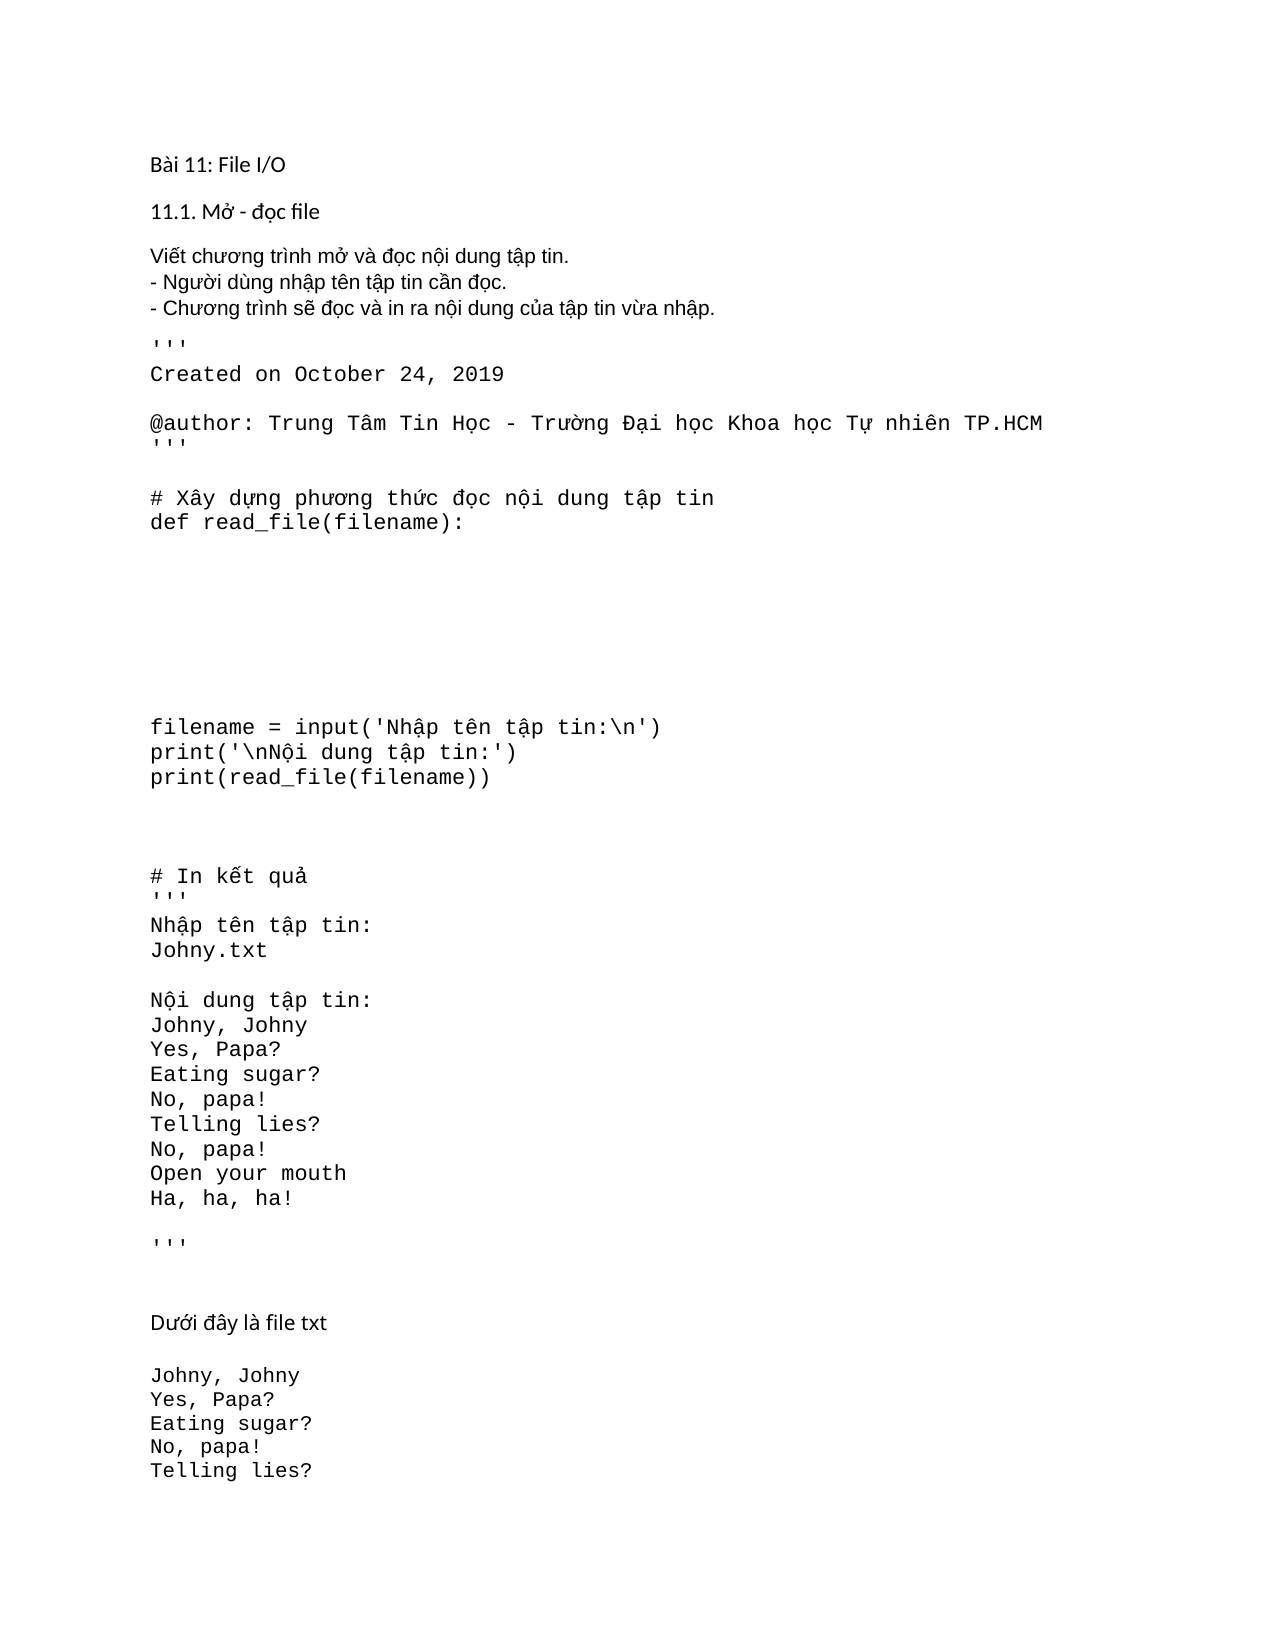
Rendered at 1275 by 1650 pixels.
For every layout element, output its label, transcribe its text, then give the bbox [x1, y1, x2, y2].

text ''' [150, 1237, 1125, 1262]
text No, papa! [150, 1088, 1125, 1113]
text Viết chương trình mở và đọc nội dung tập tin. - Người dùng nhập tên tập tin cần đọc. - Chương trình sẽ đọc và in ra nội dung của tập tin vừa nhập. [150, 244, 1125, 319]
text # In kết quả [150, 865, 1125, 890]
text print(read_file(filename)) [150, 766, 1125, 791]
text ﻿Dưới đây là file txt [150, 1308, 1125, 1337]
text @author: Trung Tâm Tin Học - Trường Đại học Khoa học Tự nhiên TP.HCM [150, 412, 1125, 437]
text Johny, Johny [150, 1365, 1125, 1389]
text Telling lies? [150, 1460, 1125, 1484]
text Open your mouth [150, 1162, 1125, 1187]
text Bài 11: File I/O [150, 150, 1125, 178]
text Eating sugar? [150, 1413, 1125, 1436]
text Eating sugar? [150, 1063, 1125, 1088]
text Nội dung tập tin: [150, 989, 1125, 1014]
text Created on October 24, 2019 [150, 363, 1125, 387]
text def read_file(filename): [150, 511, 1125, 536]
text No, papa! [150, 1138, 1125, 1162]
text Johny.txt [150, 939, 1125, 964]
text print('\nNội dung tập tin:') [150, 741, 1125, 766]
text ''' [150, 338, 1125, 363]
text 11.1. Mở - đọc file [150, 197, 1125, 225]
text No, papa! [150, 1436, 1125, 1460]
text filename = input('Nhập tên tập tin:\n') [150, 716, 1125, 741]
text Yes, Papa? [150, 1389, 1125, 1413]
text Johny, Johny [150, 1014, 1125, 1038]
text Nhập tên tập tin: [150, 914, 1125, 939]
text Ha, ha, ha! [150, 1187, 1125, 1212]
text ''' [150, 890, 1125, 914]
text ''' [150, 437, 1125, 462]
text Yes, Papa? [150, 1038, 1125, 1063]
text Telling lies? [150, 1113, 1125, 1138]
text # Xây dựng phương thức đọc nội dung tập tin [150, 487, 1125, 511]
